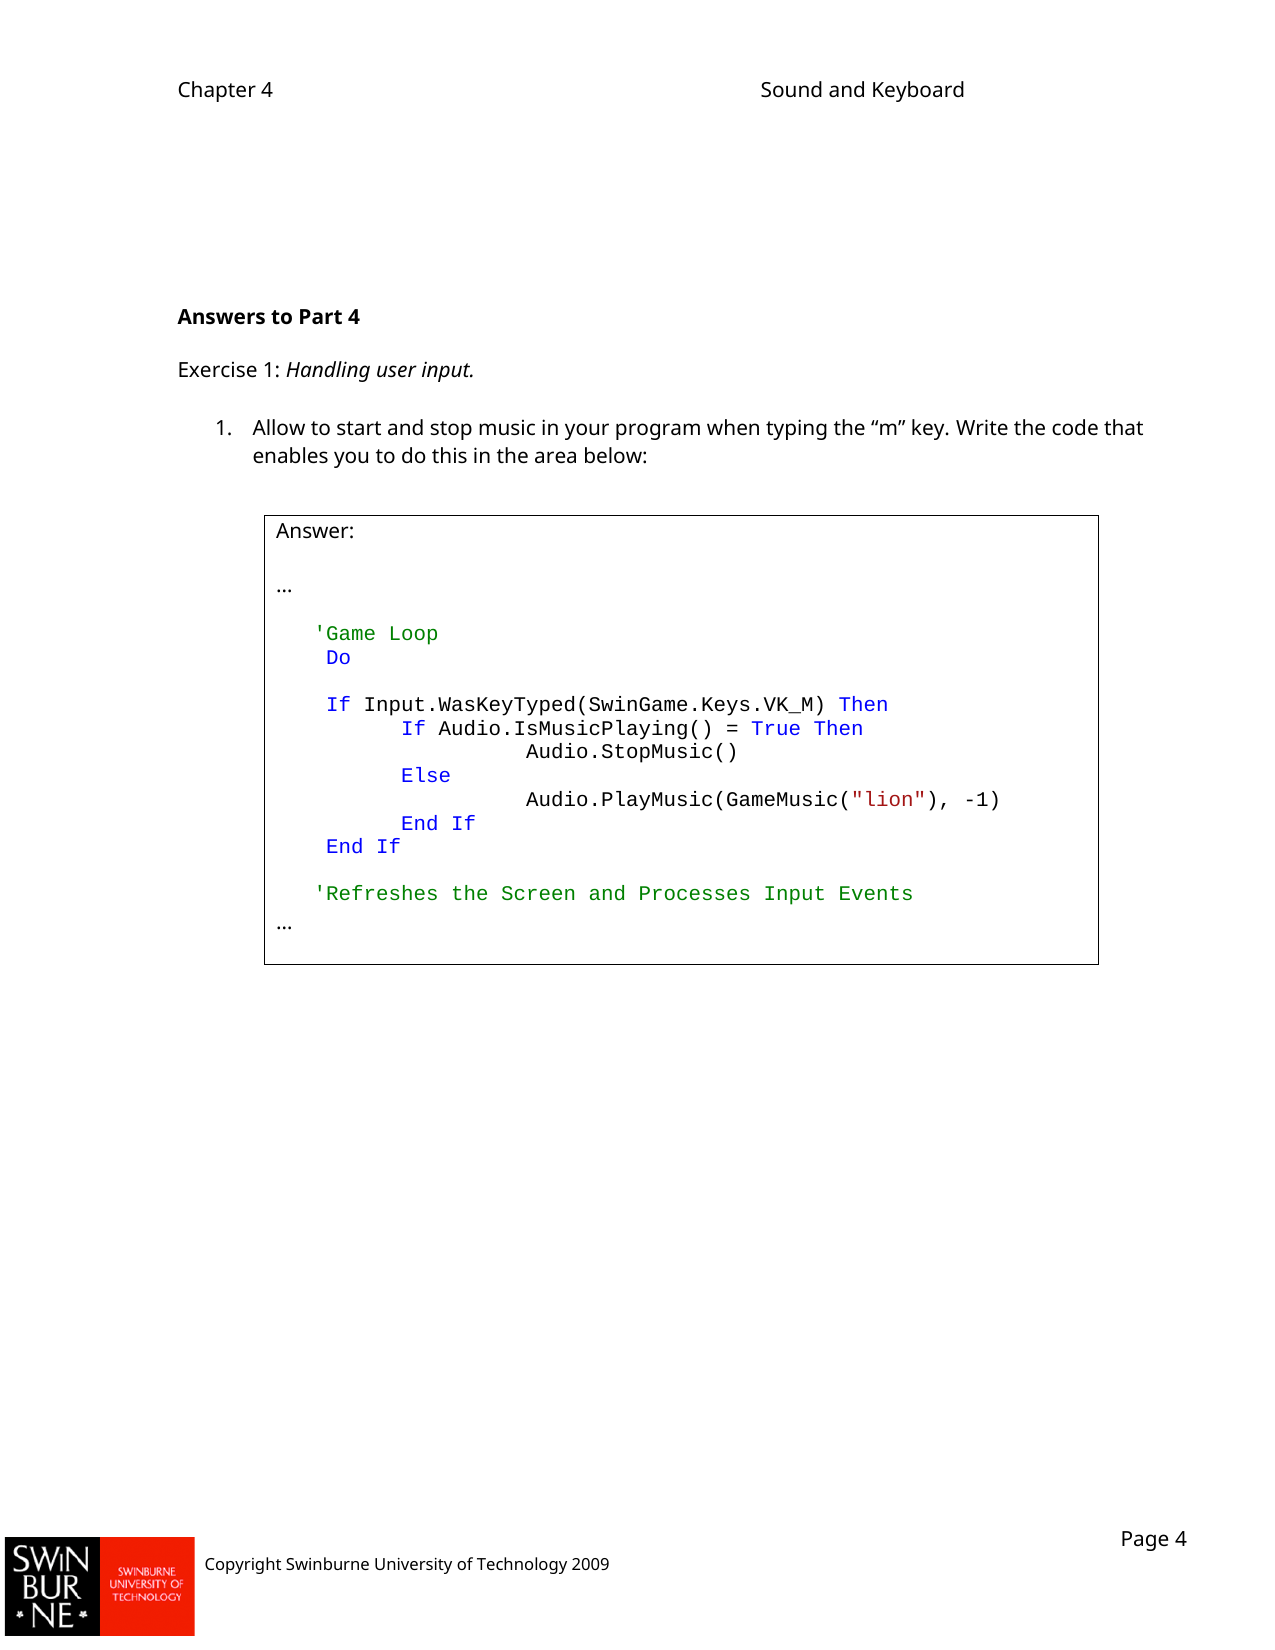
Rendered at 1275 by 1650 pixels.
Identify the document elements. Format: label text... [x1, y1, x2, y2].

table_header Answer: … 'Game Loop Do If Input.WasKeyTyped(SwinGame.Keys.VK_M) Then If Audio.IsMusicPlaying() = True Then Audio.StopMusic() Else Audio.PlayMusic(GameMusic("lion"), -1) End If End If 'Refreshes the Screen and Processes Input Events … [265, 516, 1098, 964]
text Answers to Part 4 [177, 302, 1186, 330]
picture [4, 1537, 195, 1636]
text Exercise 1: Handling user input. [177, 355, 1186, 384]
list Allow to start and stop music in your program when typing the “m” key. Write the code that enables you to do this in the area below: [215, 413, 1186, 470]
